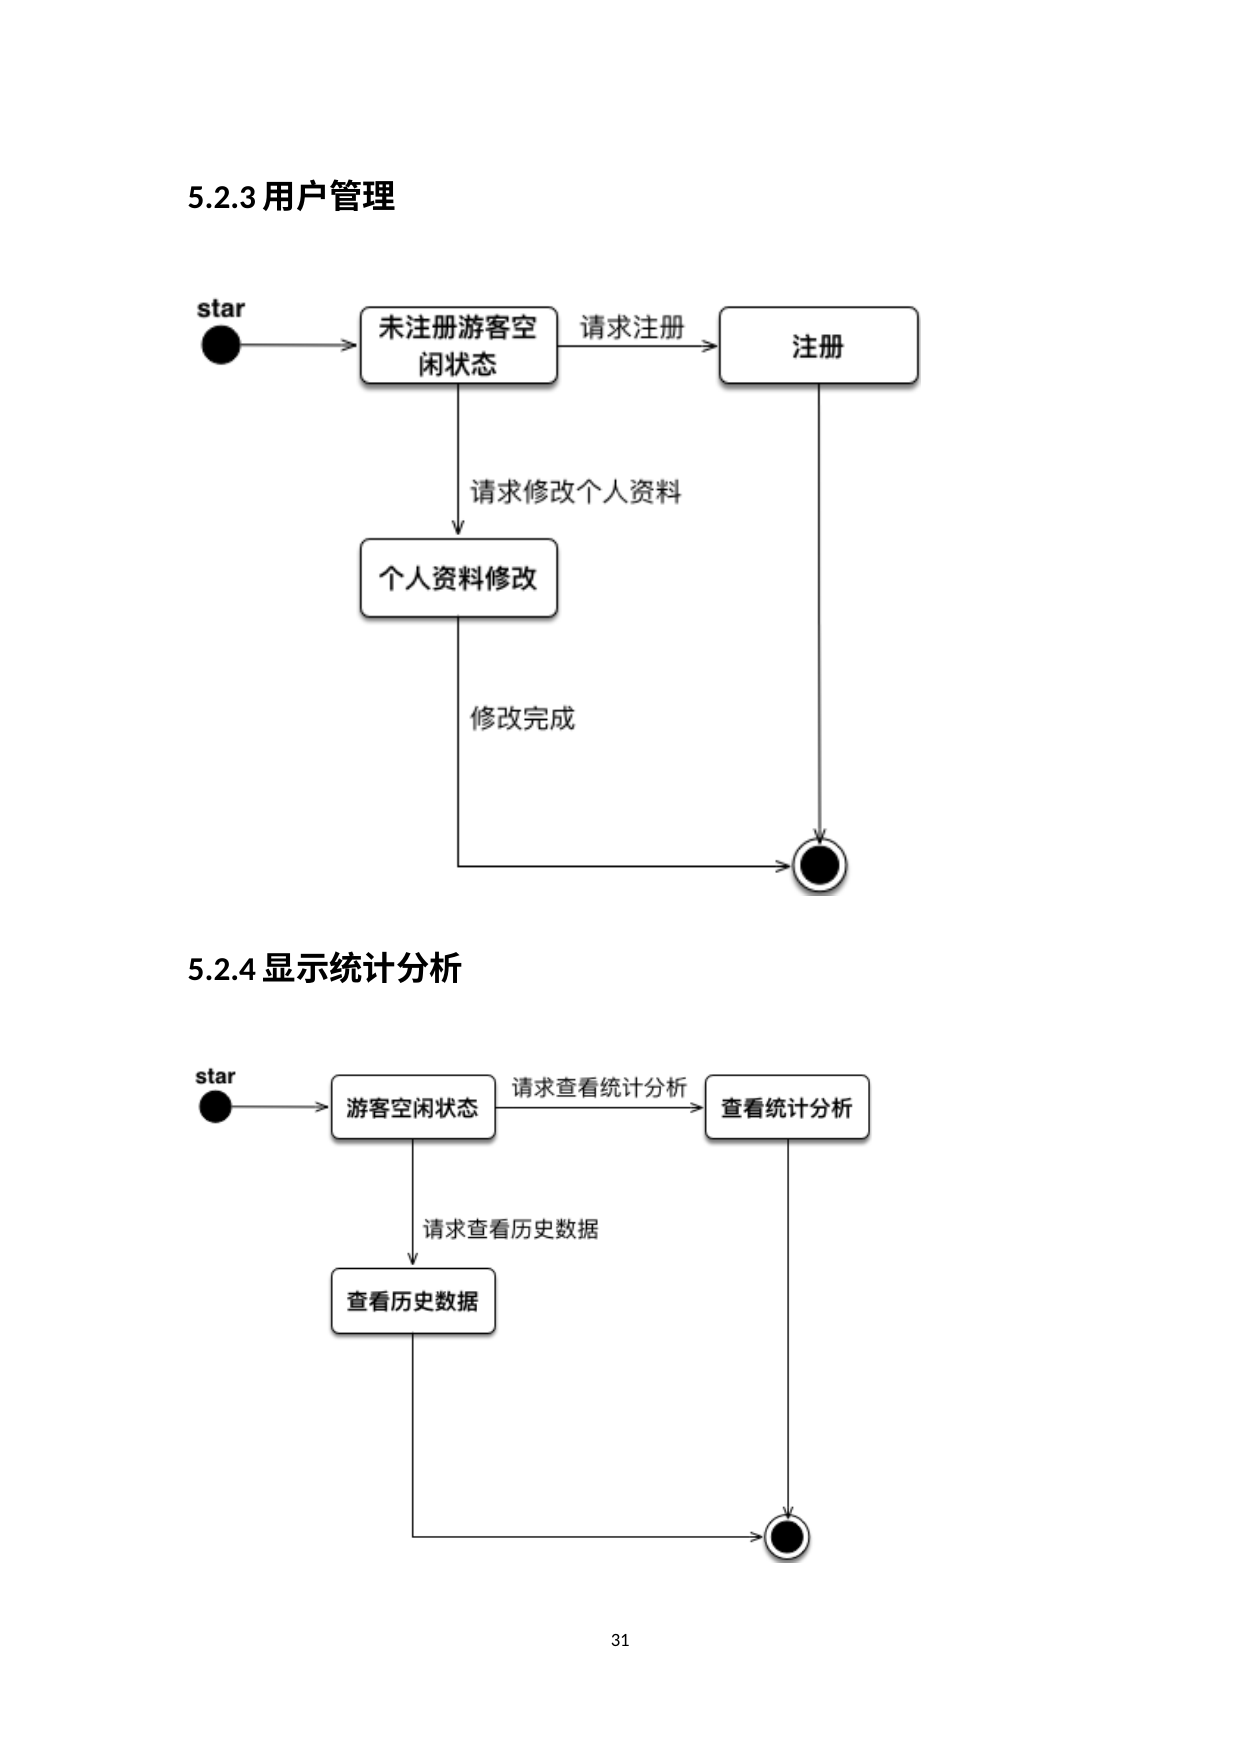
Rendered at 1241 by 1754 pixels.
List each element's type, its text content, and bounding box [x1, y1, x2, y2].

subtitle 5.2.4显示统计分析 [187, 934, 1053, 999]
picture [187, 289, 921, 896]
subtitle 5.2.3用户管理 [187, 162, 1053, 227]
picture [187, 1061, 873, 1563]
